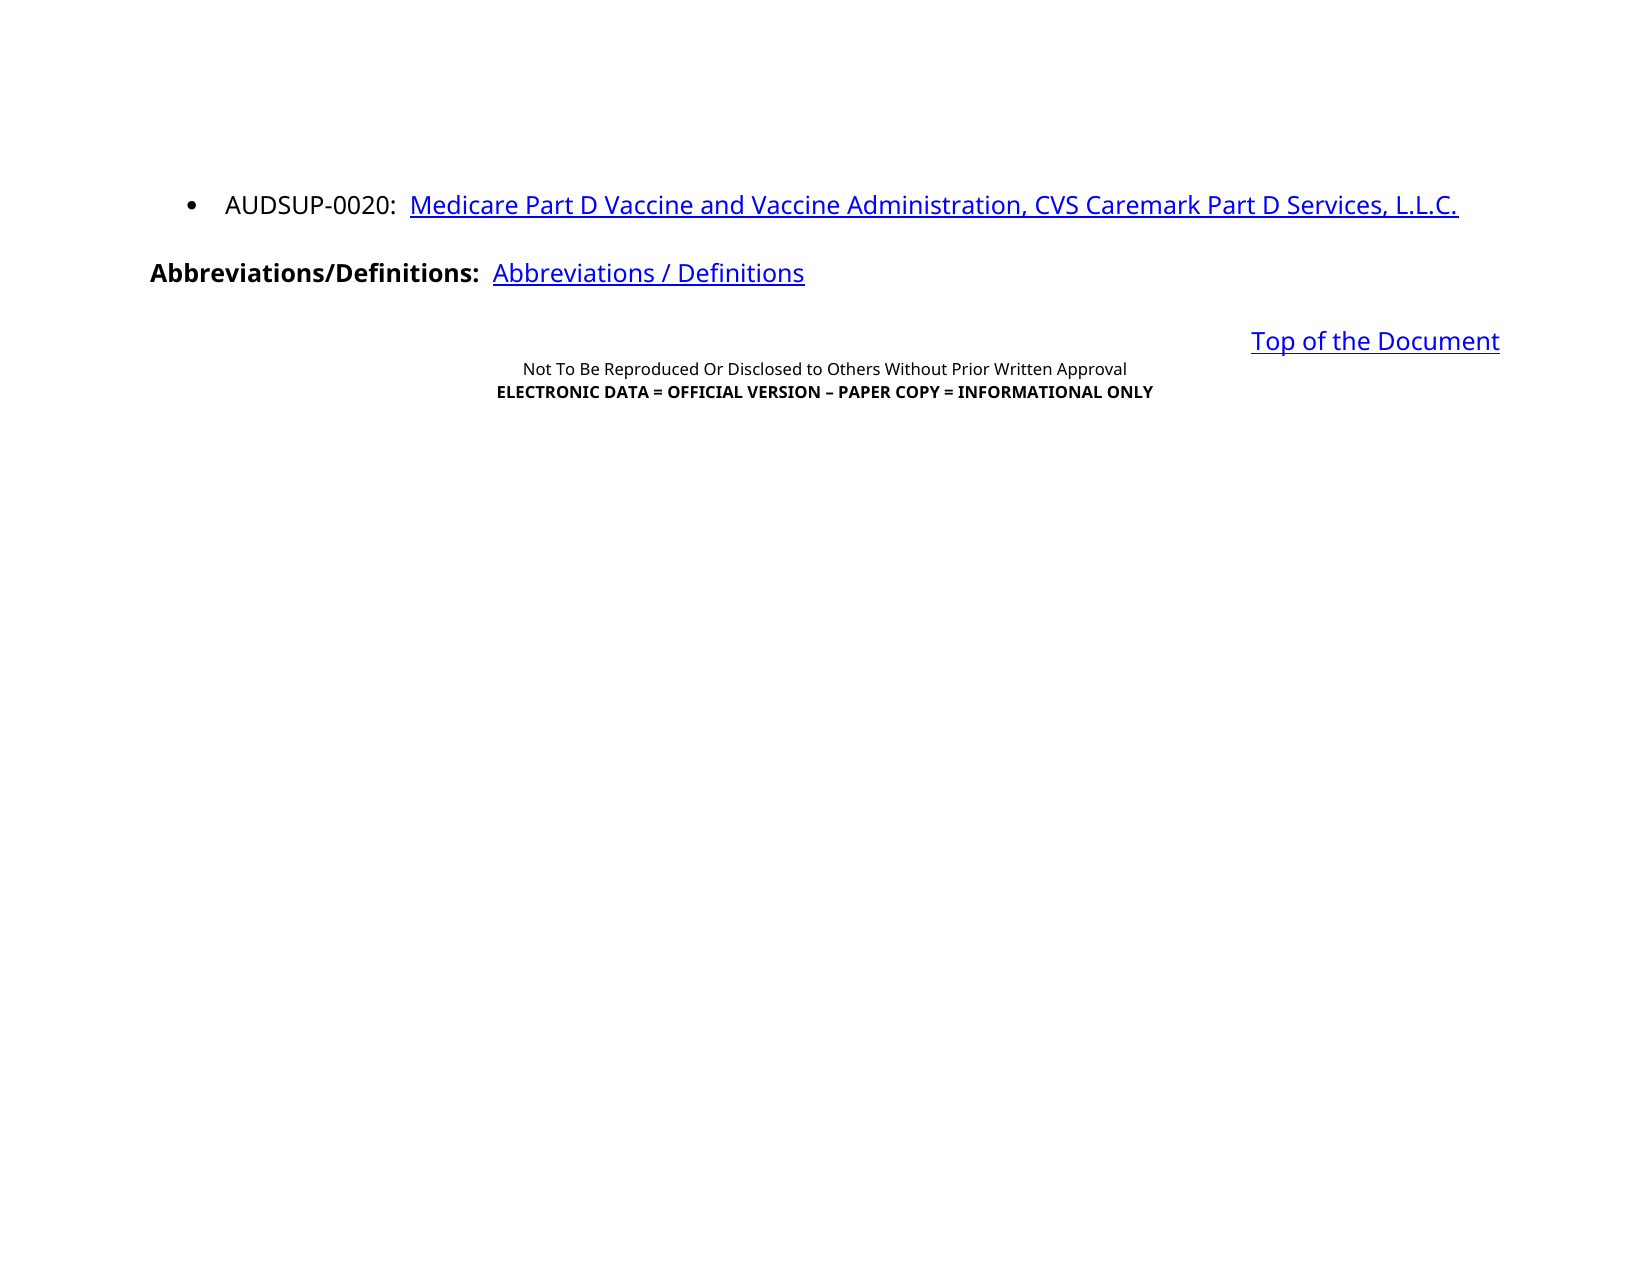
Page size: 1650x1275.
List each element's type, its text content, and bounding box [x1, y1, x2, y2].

text Top of the Document [150, 324, 1500, 358]
text ELECTRONIC DATA = OFFICIAL VERSION – PAPER COPY = INFORMATIONAL ONLY [150, 381, 1500, 403]
text Not To Be Reproduced Or Disclosed to Others Without Prior Written Approval [150, 358, 1500, 381]
text Abbreviations/Definitions: Abbreviations / Definitions [150, 256, 1500, 290]
list AUDSUP-0020: Medicare Part D Vaccine and Vaccine Administration, CVS Caremark Part D Services, L.L.C. [187, 187, 1500, 222]
